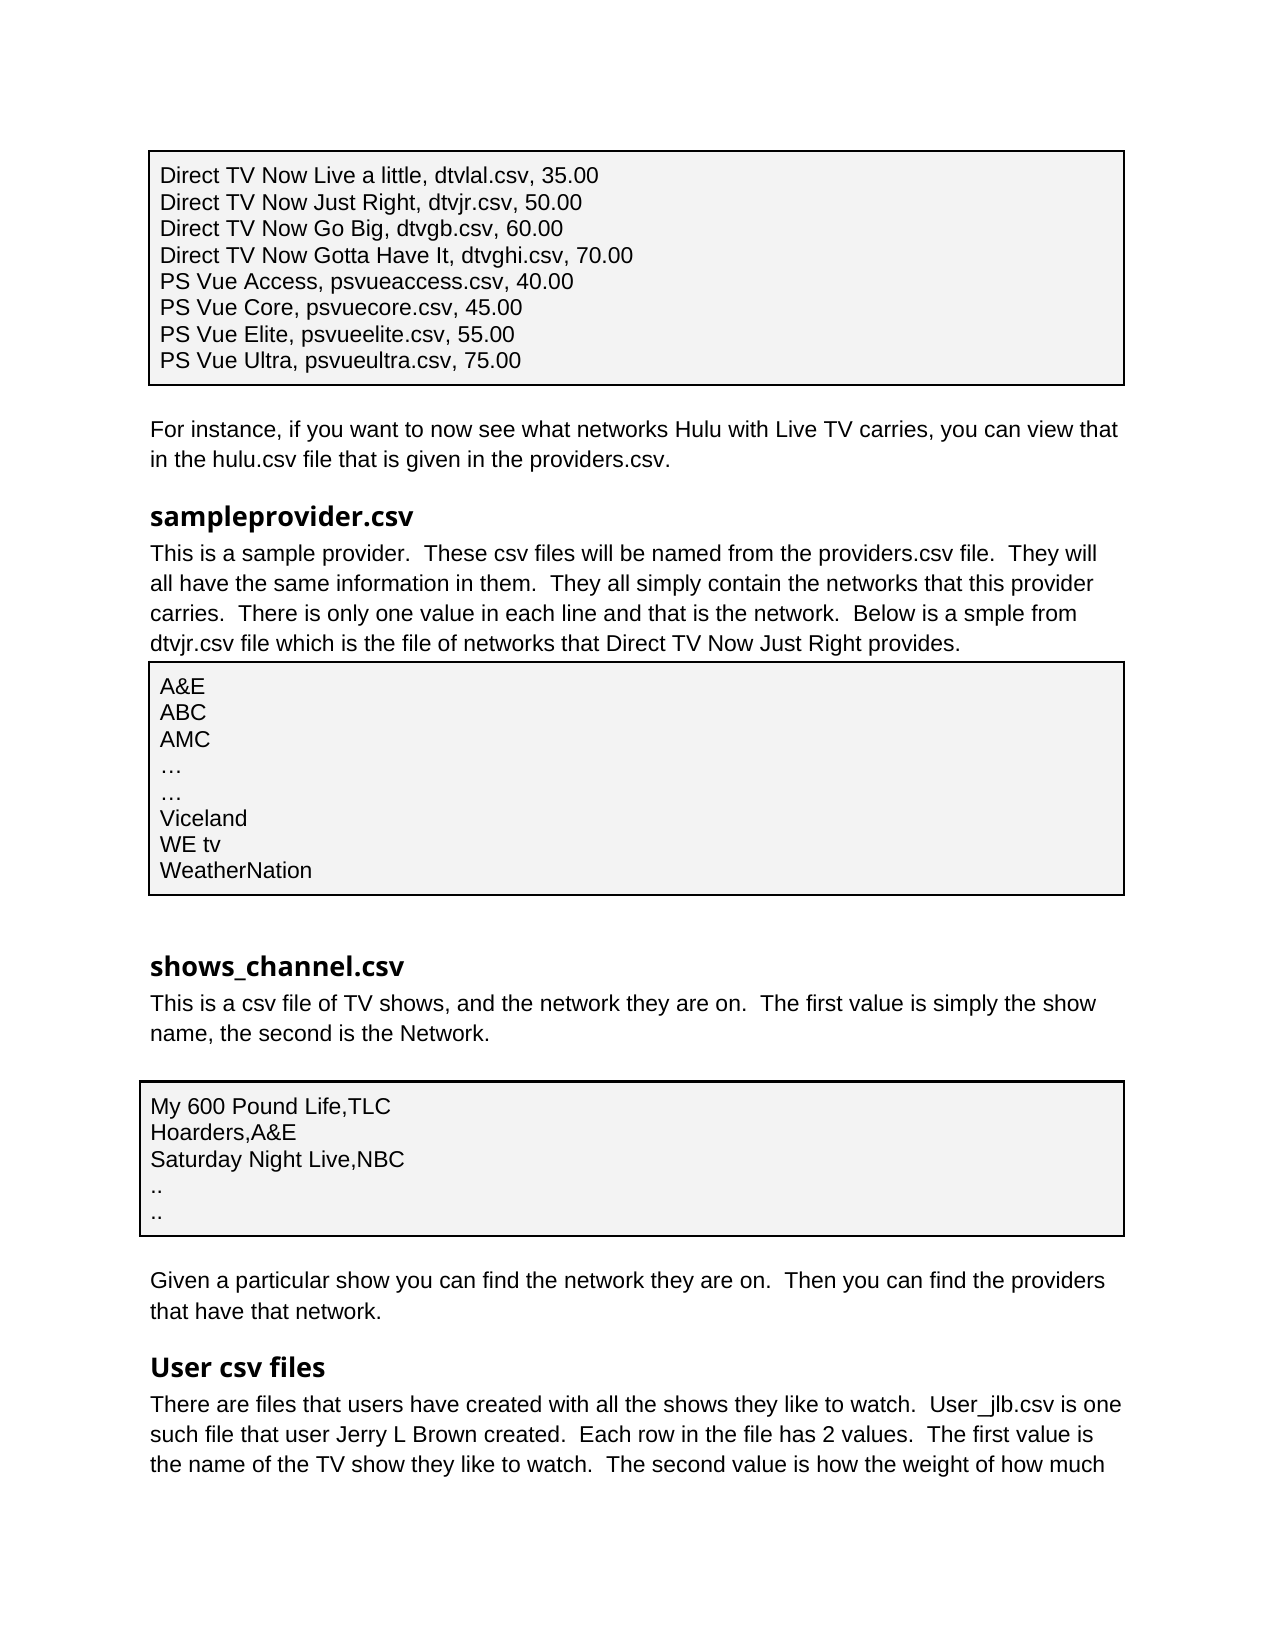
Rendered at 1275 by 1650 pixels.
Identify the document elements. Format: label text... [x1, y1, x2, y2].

subtitle User csv files [150, 1349, 1125, 1386]
subtitle shows_channel.csv [150, 947, 1125, 984]
text For instance, if you want to now see what networks Hulu with Live TV carries, you can view that in the hulu.csv file that is given in the providers.csv. [150, 416, 1125, 473]
text This is a csv file of TV shows, and the network they are on. The first value is simply the show name, the second is the Network. [150, 990, 1125, 1046]
subtitle sampleprovider.csv [150, 497, 1125, 534]
text This is a sample provider. These csv files will be named from the providers.csv file. They will all have the same information in them. They all simply contain the networks that this provider carries. There is only one value in each line and that is the network. Below is a smple from dtvjr.csv file which is the file of networks that Direct TV Now Just Right provides. [150, 540, 1125, 657]
table_header A&E ABC AMC … … Viceland WE tv WeatherNation [150, 663, 1123, 894]
text Given a particular show you can find the network they are on. Then you can find the providers that have that network. [150, 1267, 1125, 1324]
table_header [150, 152, 1123, 384]
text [150, 1391, 1125, 1478]
table_header My 600 Pound Life,TLC Hoarders,A&E Saturday Night Live,NBC .. .. [141, 1083, 1123, 1235]
